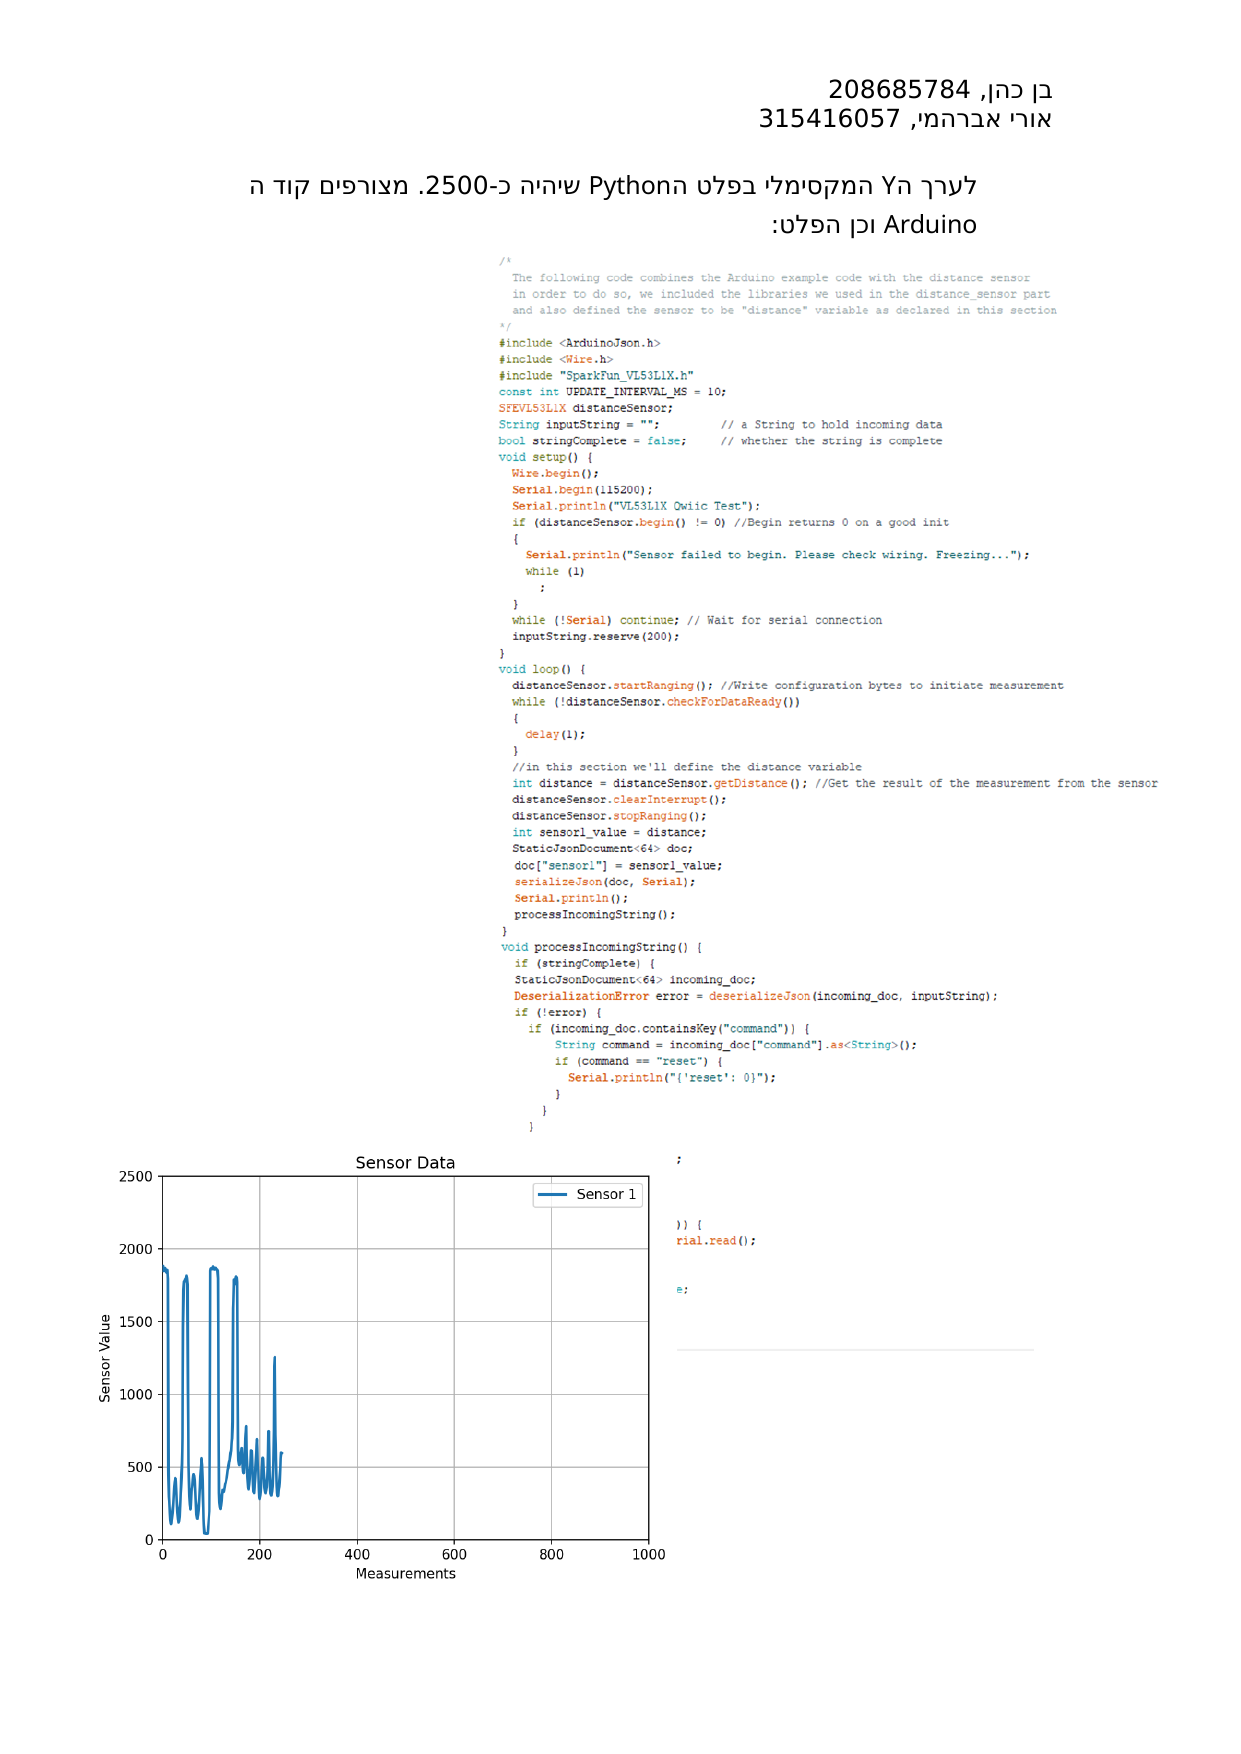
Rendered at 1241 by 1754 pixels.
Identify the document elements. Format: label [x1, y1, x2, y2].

picture [91, 253, 1221, 1582]
list [187, 167, 1015, 241]
